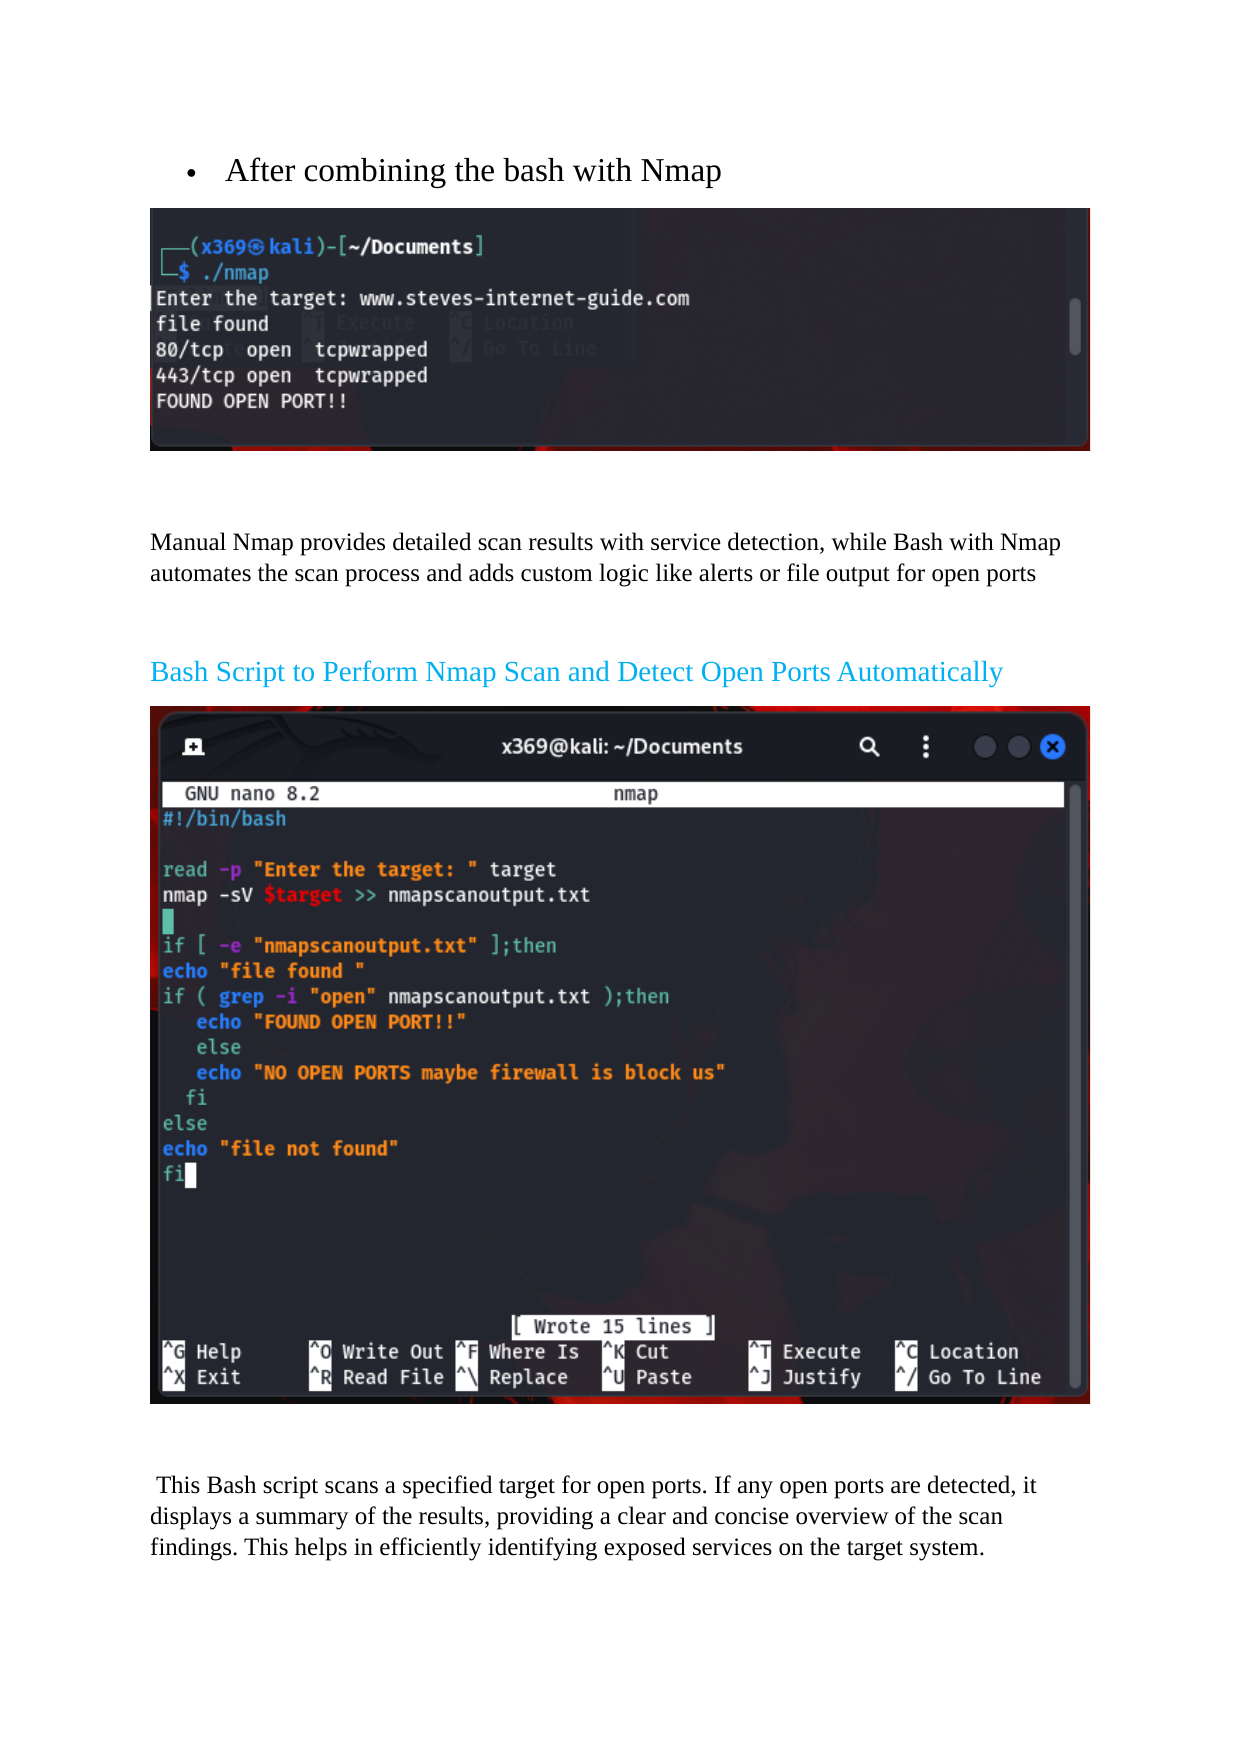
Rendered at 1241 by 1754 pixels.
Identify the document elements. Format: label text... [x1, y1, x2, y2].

picture [150, 208, 1091, 451]
text This Bash script scans a specified target for open ports. If any open ports are detected, it displays a summary of the results, providing a clear and concise overview of the scan findings. This helps in efficiently identifying exposed services on the target system. [150, 1470, 1090, 1561]
list After combining the bash with Nmap [187, 150, 1090, 188]
text Bash Script to Perform Nmap Scan and Detect Open Ports Automatically [150, 654, 1090, 687]
text Manual Nmap provides detailed scan results with service detection, while Bash with Nmap automates the scan process and adds custom logic like alerts or file output for open ports [150, 527, 1090, 587]
picture [150, 706, 1091, 1404]
